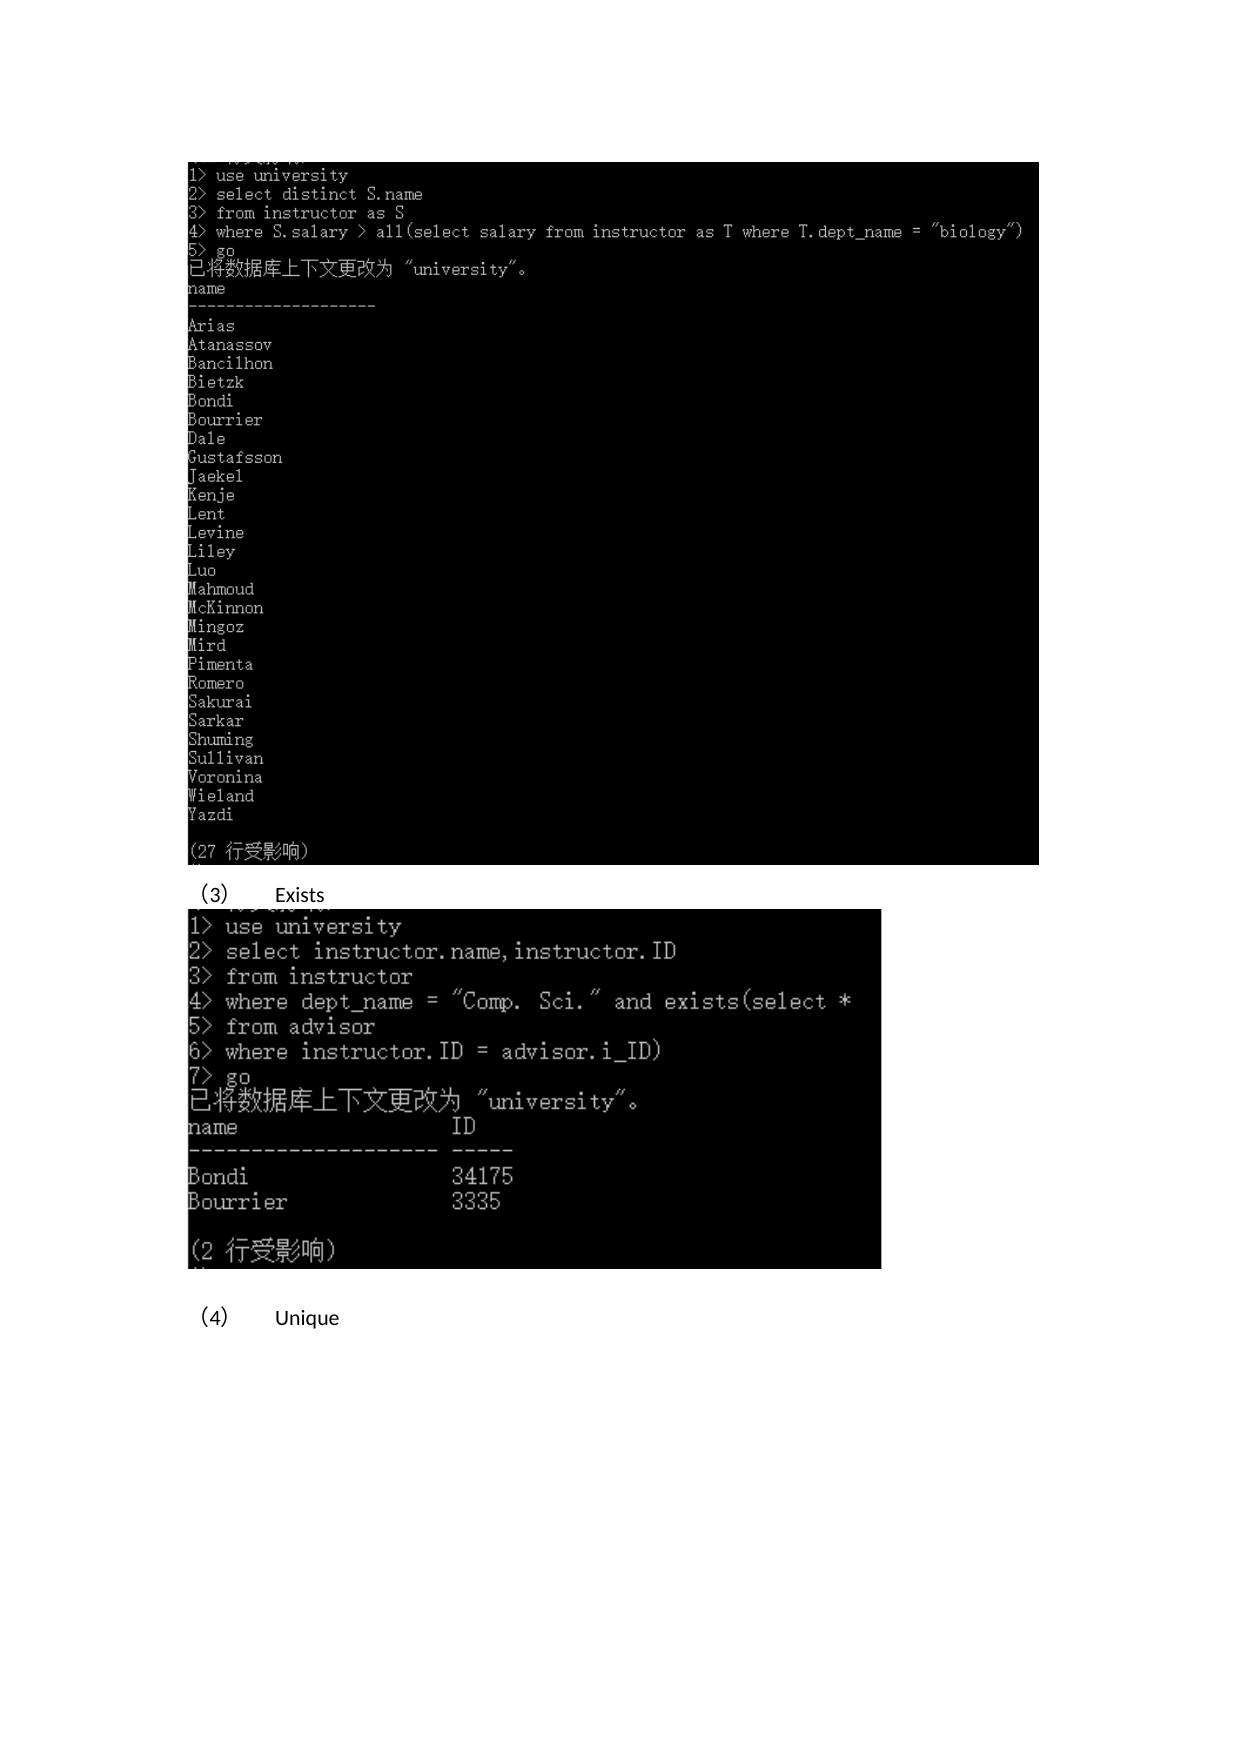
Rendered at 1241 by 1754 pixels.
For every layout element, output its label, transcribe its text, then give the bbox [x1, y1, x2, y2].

picture [187, 162, 1039, 865]
list Exists [187, 877, 1053, 909]
list Unique [187, 1299, 1053, 1332]
picture [187, 909, 882, 1269]
